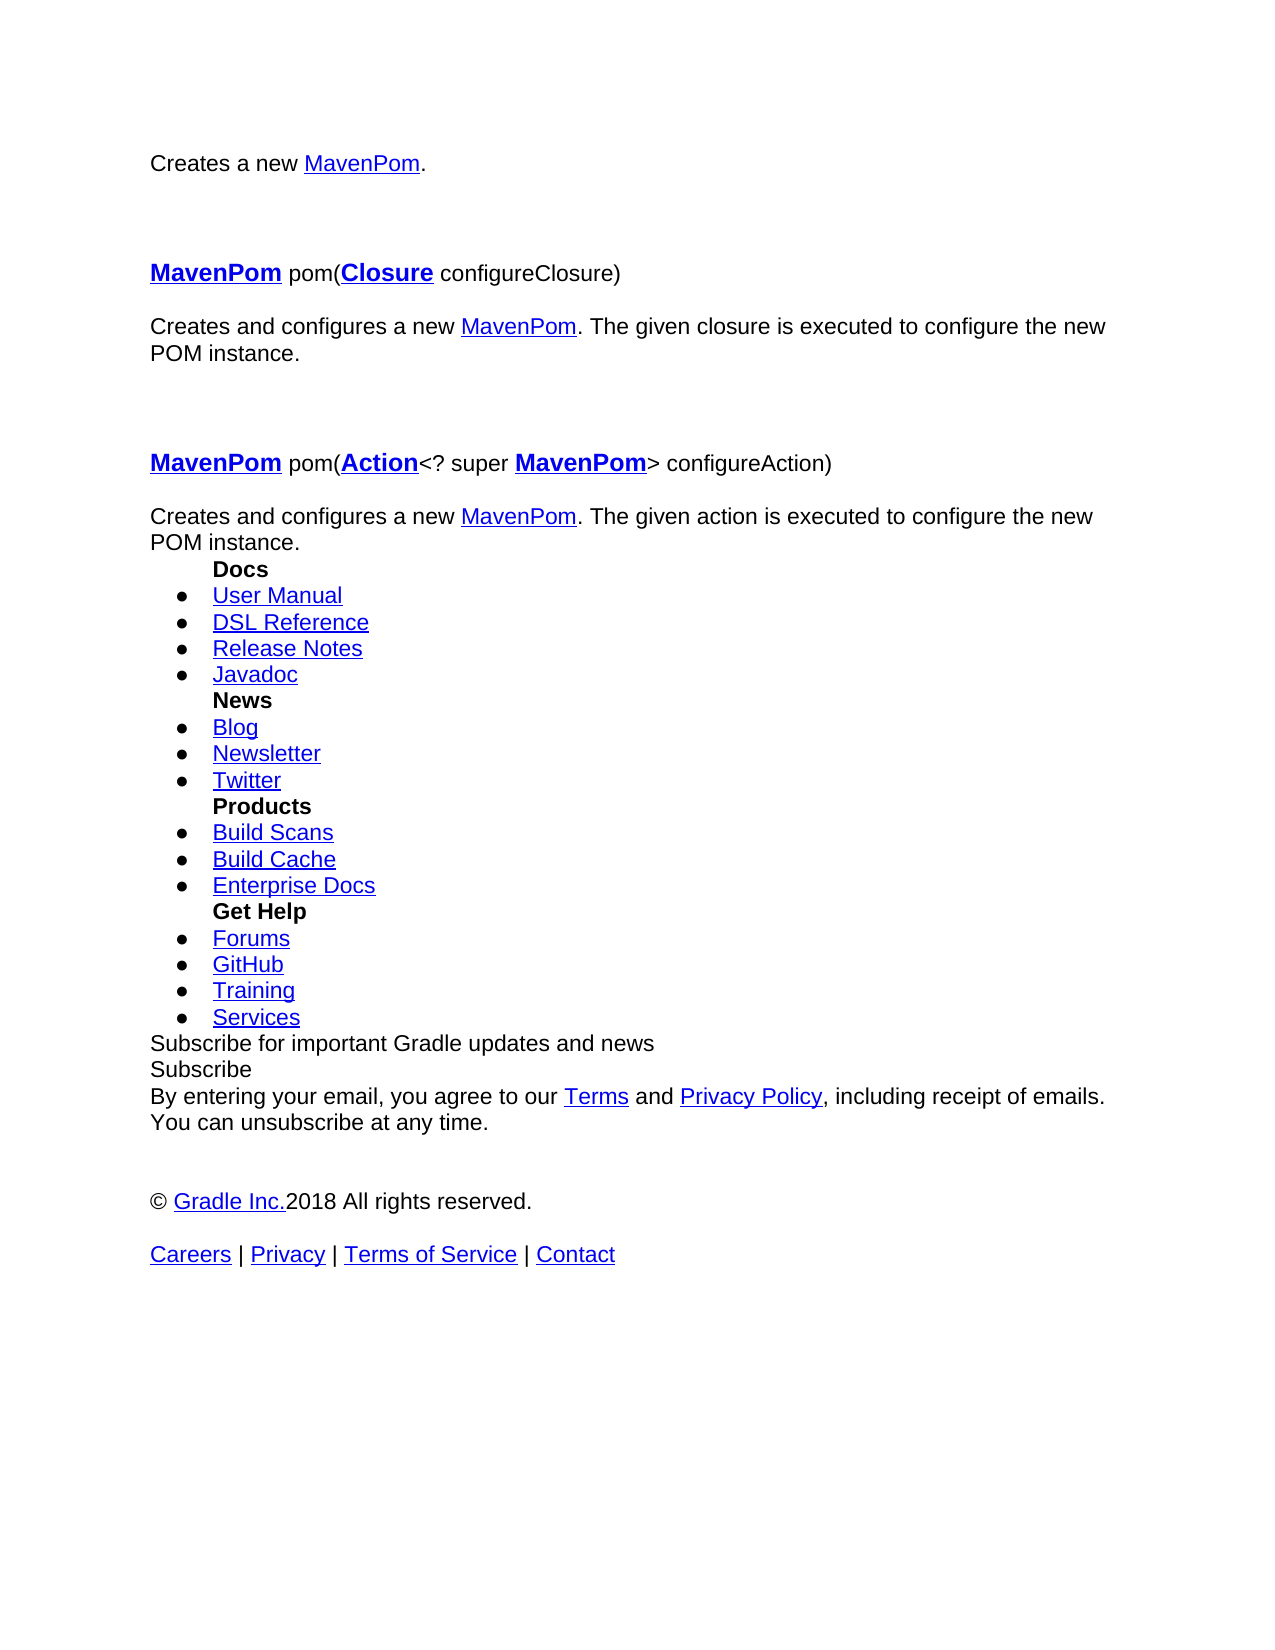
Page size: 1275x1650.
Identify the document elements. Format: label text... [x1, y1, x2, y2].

text Creates and configures a new MavenPom. The given action is executed to configure the new POM instance. [150, 503, 1125, 556]
list Twitter [175, 767, 1125, 793]
list Newsletter [175, 740, 1125, 767]
text Products [212, 793, 1125, 819]
list Release Notes [175, 635, 1125, 661]
list Forums [175, 925, 1125, 951]
text MavenPom pom(Closure configureClosure) [150, 258, 1125, 287]
list Training [175, 977, 1125, 1004]
text Subscribe for important Gradle updates and news [150, 1030, 1125, 1056]
text Subscribe [150, 1056, 1125, 1083]
list User Manual [175, 582, 1125, 608]
list Enterprise Docs [175, 872, 1125, 898]
text Careers | Privacy | Terms of Service | Contact [150, 1241, 1125, 1267]
text Get Help [212, 898, 1125, 925]
text Docs [212, 556, 1125, 582]
list GitHub [175, 951, 1125, 977]
text By entering your email, you agree to our Terms and Privacy Policy, including receipt of emails. You can unsubscribe at any time. [150, 1083, 1125, 1136]
text News [212, 687, 1125, 714]
list Services [175, 1004, 1125, 1030]
text Creates and configures a new MavenPom. The given closure is executed to configure the new POM instance. [150, 313, 1125, 366]
list DSL Reference [175, 608, 1125, 635]
text Creates a new MavenPom. [150, 150, 1125, 176]
list Build Scans [175, 819, 1125, 846]
list Blog [175, 714, 1125, 740]
list Javadoc [175, 661, 1125, 687]
text MavenPom pom(Action<? super MavenPom> configureAction) [150, 448, 1125, 476]
list Build Cache [175, 846, 1125, 872]
text © Gradle Inc.2018 All rights reserved. [150, 1188, 1125, 1214]
